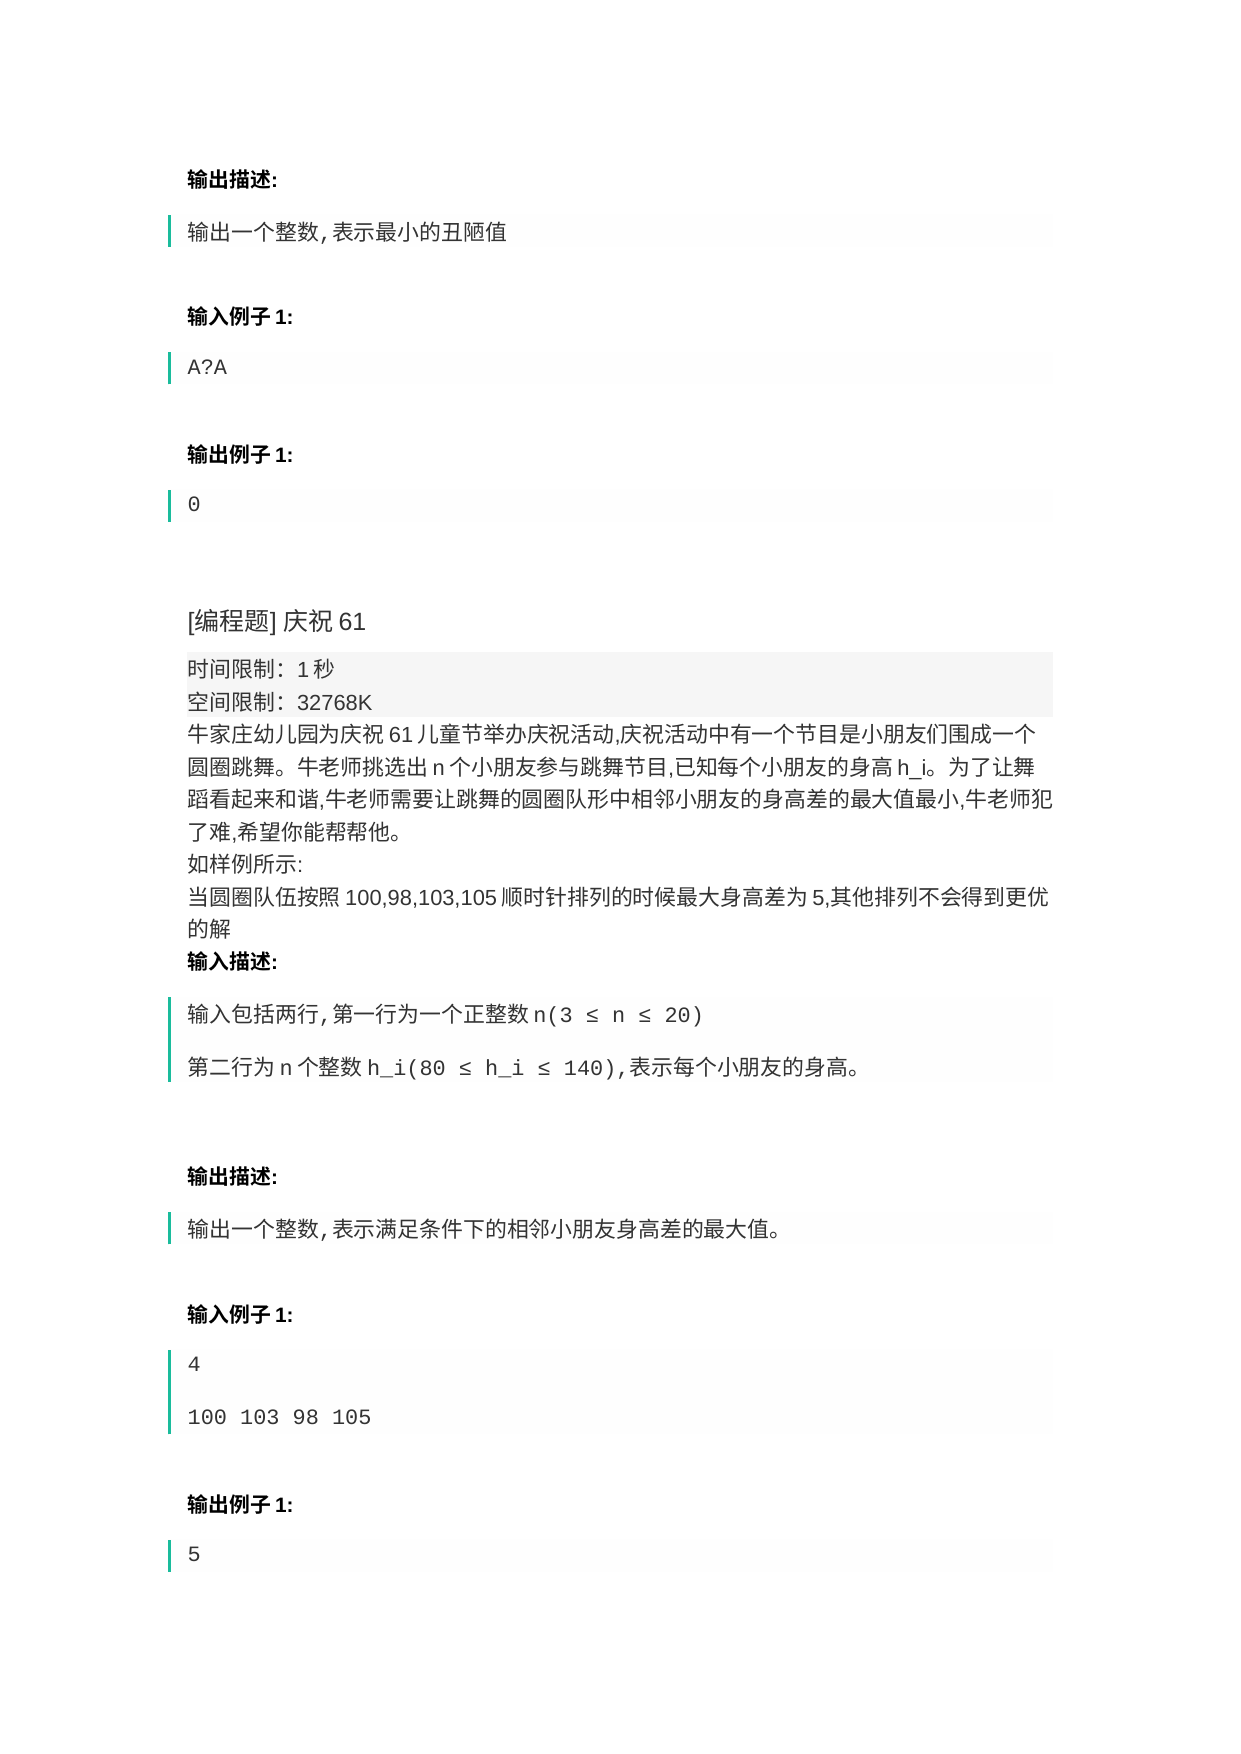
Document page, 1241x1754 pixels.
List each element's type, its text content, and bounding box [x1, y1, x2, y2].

text 输入描述: [187, 944, 1053, 977]
text 输出描述: [187, 162, 1053, 194]
text 输出一个整数,表示满足条件下的相邻小朋友身高差的最大值。 [171, 1212, 1053, 1244]
text 输出一个整数,表示最小的丑陋值 [168, 214, 1053, 247]
text 输入例子1: [187, 1297, 1053, 1329]
text 空间限制：32768K [187, 684, 1053, 717]
text 输出描述: [187, 1159, 1053, 1192]
text 输入例子1: [187, 299, 1053, 332]
text 0 [168, 489, 1053, 522]
text 牛家庄幼儿园为庆祝61儿童节举办庆祝活动,庆祝活动中有一个节目是小朋友们围成一个圆圈跳舞。牛老师挑选出n个小朋友参与跳舞节目,已知每个小朋友的身高h_i。为了让舞蹈看起来和谐,牛老师需要让跳舞的圆圈队形中相邻小朋友的身高差的最大值最小,牛老师犯了难,希望你能帮帮他。 如样例所示: 当圆圈队伍按照100,98,103,105顺时针排列的时候最大身高差为5,其他排列不会得到更优的解 [187, 717, 1053, 944]
text 时间限制：1秒 [187, 652, 1053, 684]
text 输出例子1: [187, 1487, 1053, 1519]
text 4 [168, 1349, 1053, 1382]
text A?A [171, 352, 1053, 384]
text 第二行为n个整数h_i(80 ≤ h_i ≤ 140),表示每个小朋友的身高。 [171, 1049, 1053, 1082]
text 100 103 98 105 [171, 1402, 1053, 1434]
text 5 [168, 1539, 1053, 1572]
text [编程题] 庆祝61 [187, 587, 1053, 652]
text 输出例子1: [187, 437, 1053, 469]
text 输入包括两行,第一行为一个正整数n(3 ≤ n ≤ 20) [171, 997, 1053, 1029]
